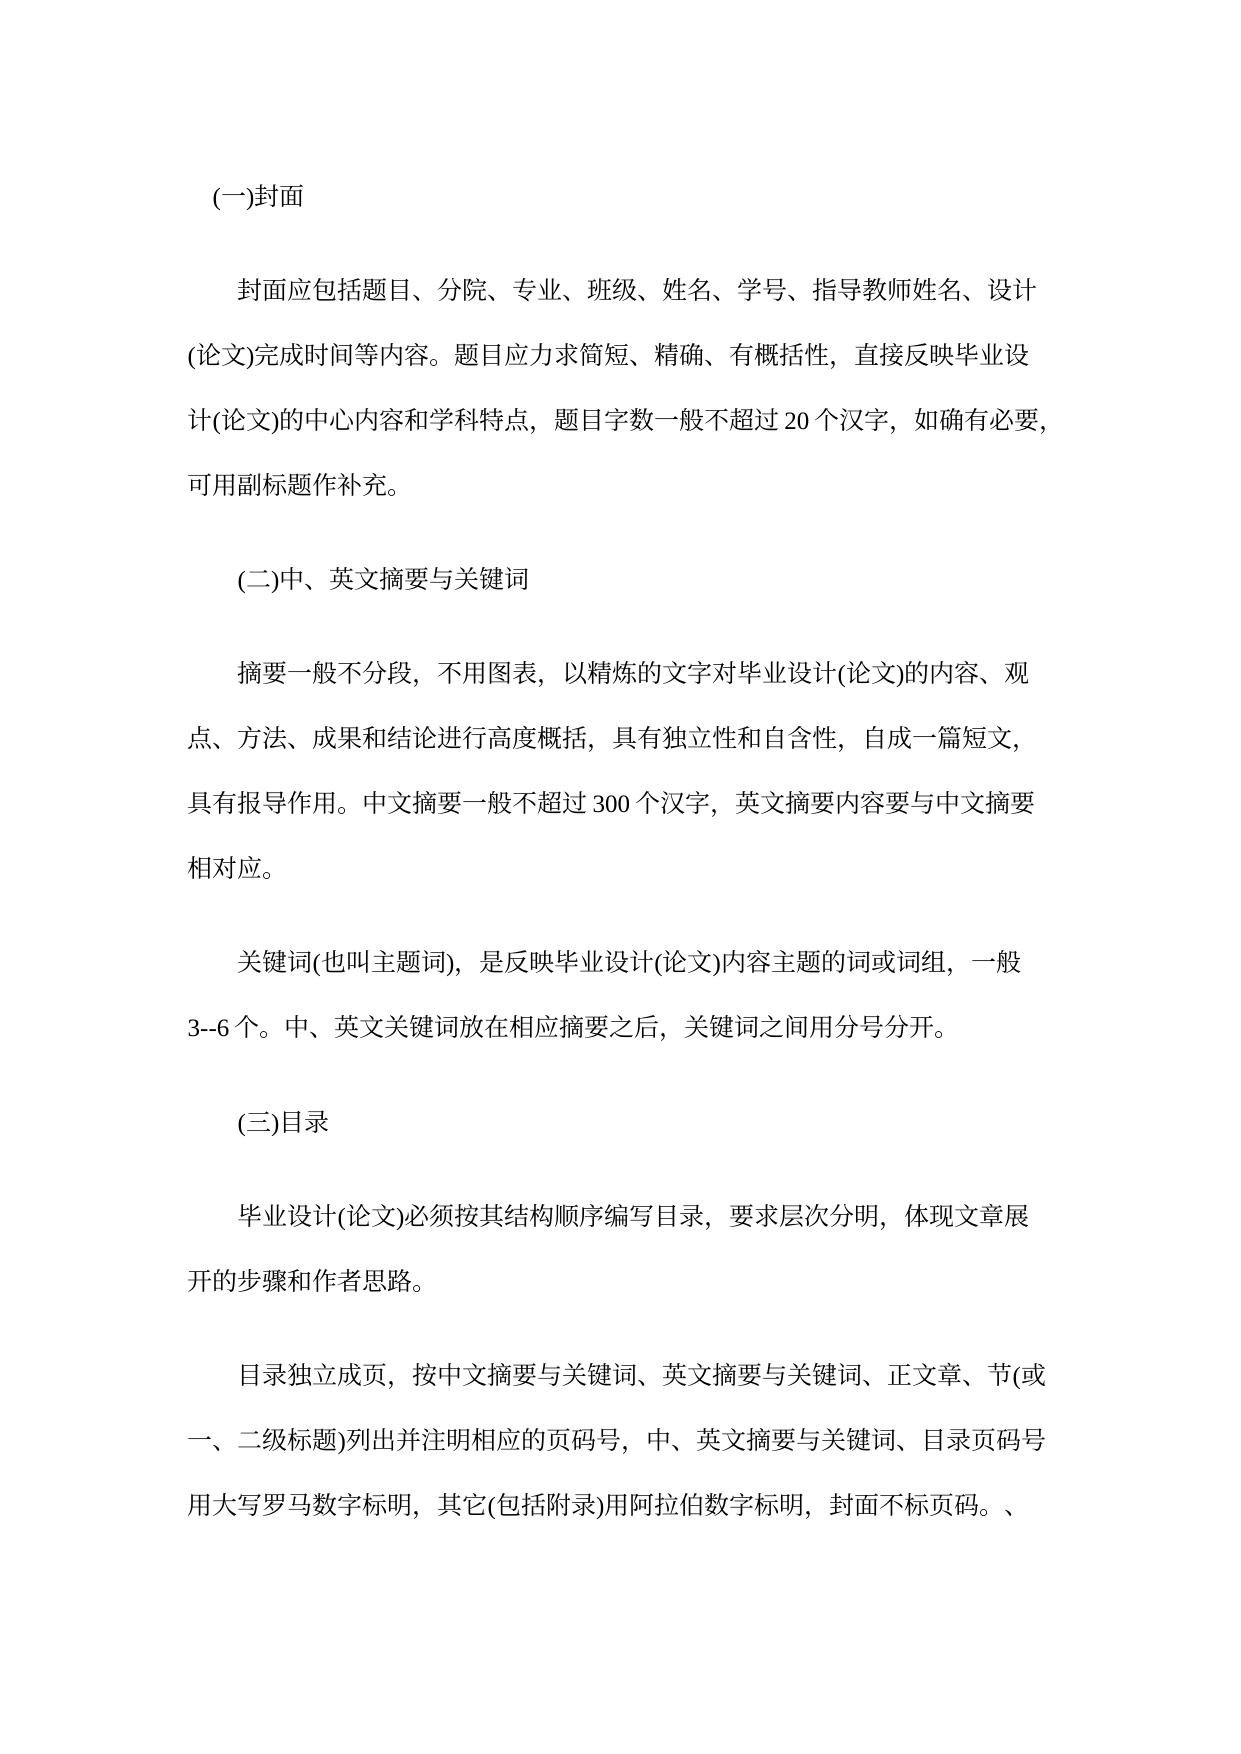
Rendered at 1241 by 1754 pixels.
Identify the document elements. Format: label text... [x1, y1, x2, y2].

text 关键词(也叫主题词)，是反映毕业设计(论文)内容主题的词或词组，一般3--6个。中、英文关键词放在相应摘要之后，关键词之间用分号分开。 [187, 929, 1053, 1059]
text 目录独立成页，按中文摘要与关键词、英文摘要与关键词、正文章、节(或一、二级标题)列出并注明相应的页码号，中、英文摘要与关键词、目录页码号用大写罗马数字标明，其它(包括附录)用阿拉伯数字标明，封面不标页码。、 [187, 1341, 1053, 1536]
text (三)目录 [187, 1088, 1053, 1153]
text 毕业设计(论文)必须按其结构顺序编写目录，要求层次分明，体现文章展开的步骤和作者思路。 [187, 1182, 1053, 1312]
text (二)中、英文摘要与关键词 [187, 545, 1053, 610]
text 摘要一般不分段，不用图表，以精炼的文字对毕业设计(论文)的内容、观点、方法、成果和结论进行高度概括，具有独立性和自含性，自成一篇短文，具有报导作用。中文摘要一般不超过300个汉字，英文摘要内容要与中文摘要相对应。 [187, 639, 1053, 899]
text (一)封面 [187, 162, 1053, 227]
text 封面应包括题目、分院、专业、班级、姓名、学号、指导教师姓名、设计(论文)完成时间等内容。题目应力求简短、精确、有概括性，直接反映毕业设计(论文)的中心内容和学科特点，题目字数一般不超过20个汉字，如确有必要，可用副标题作补充。 [187, 256, 1053, 516]
